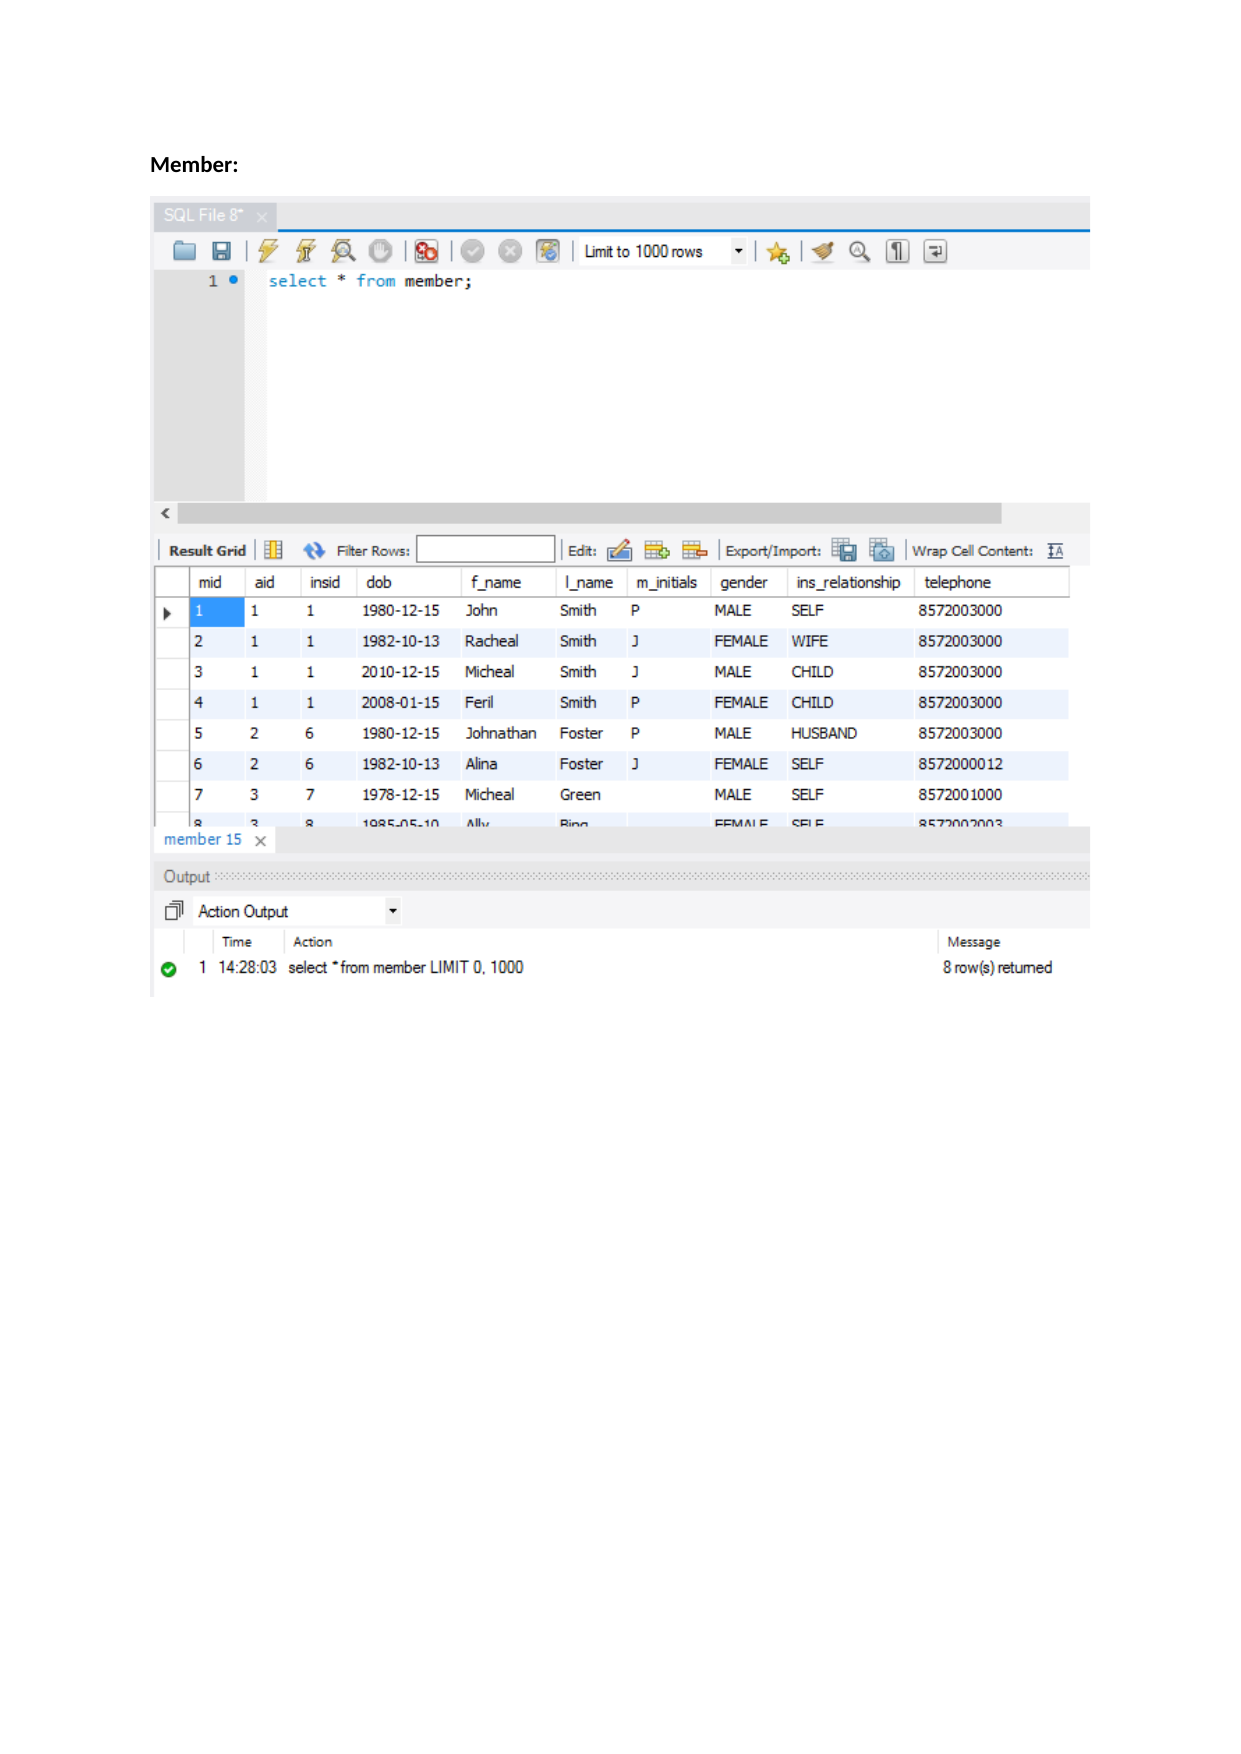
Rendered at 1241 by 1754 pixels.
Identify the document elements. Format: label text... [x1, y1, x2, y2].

text Member: [150, 150, 1090, 178]
picture [150, 196, 1091, 997]
